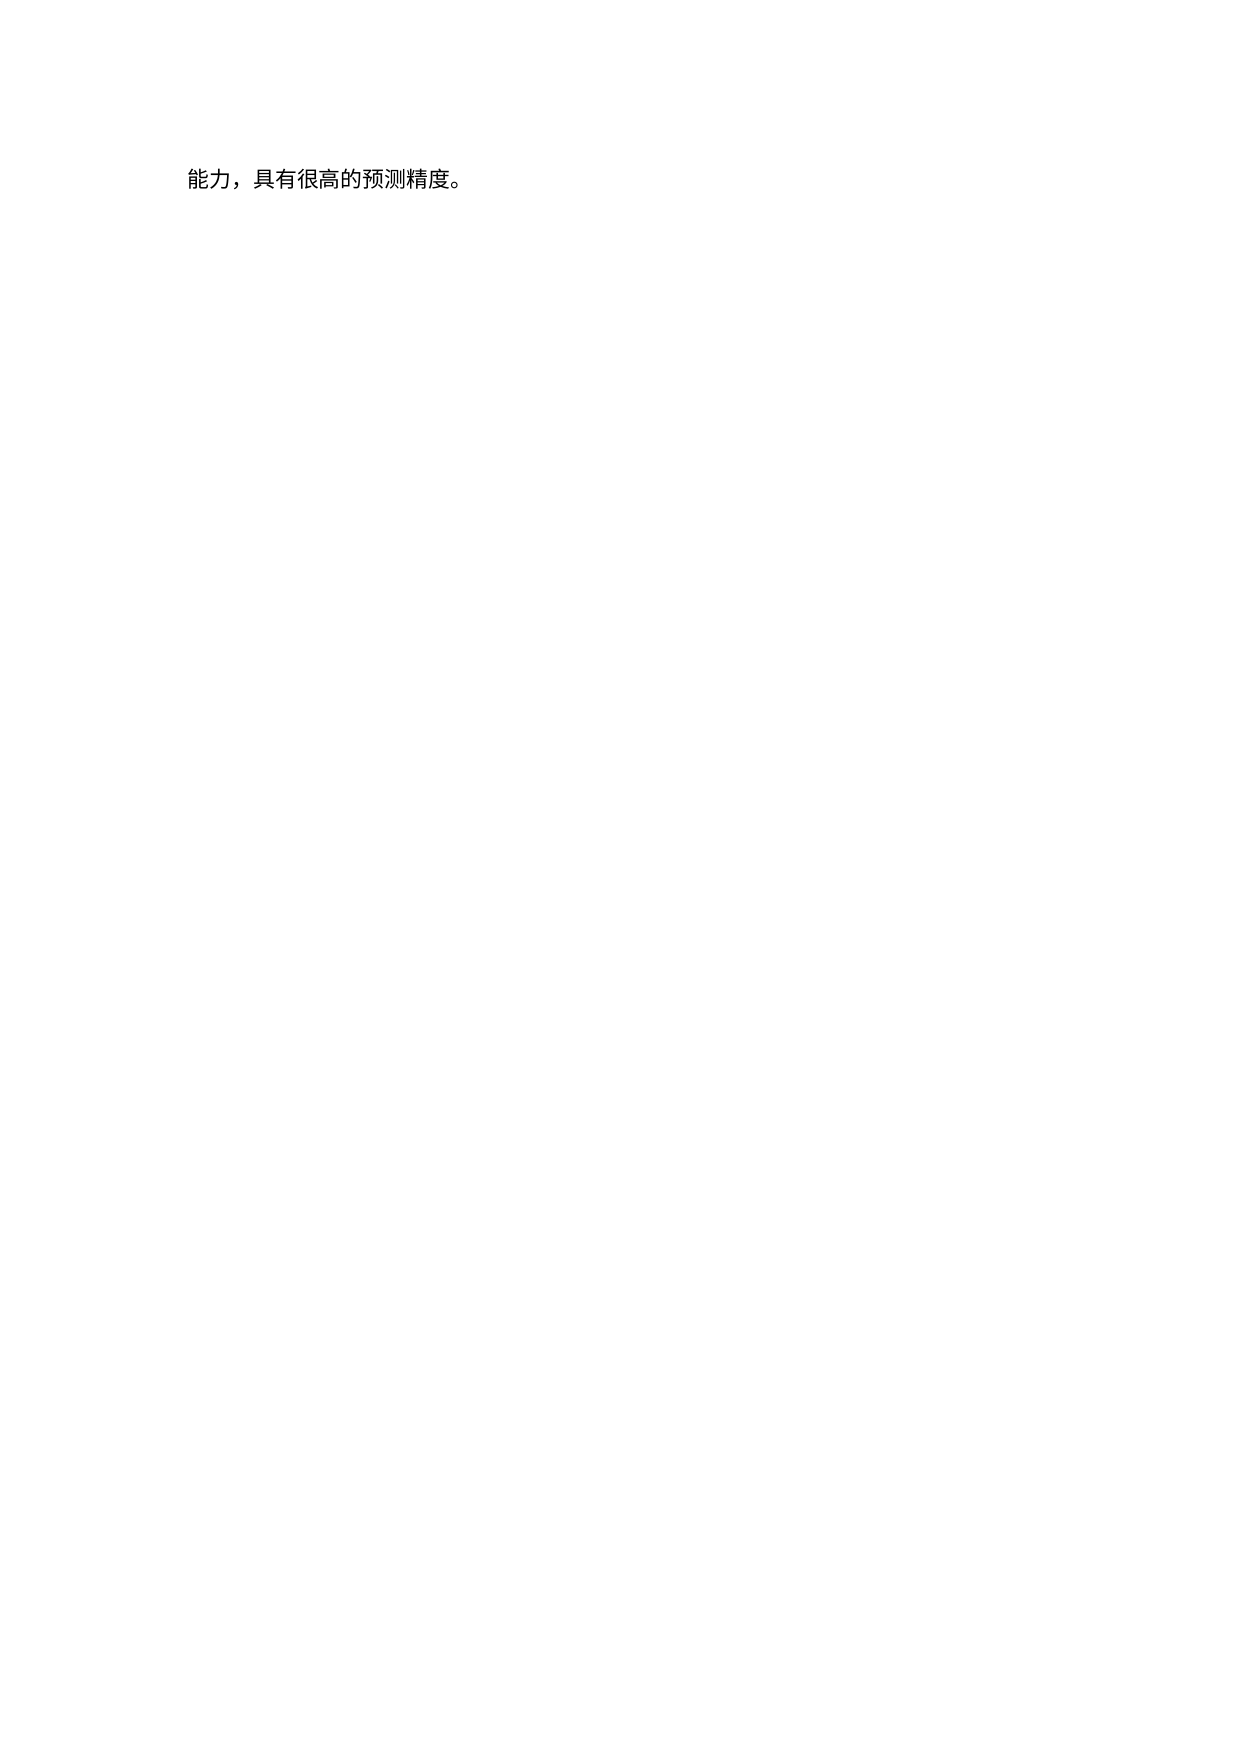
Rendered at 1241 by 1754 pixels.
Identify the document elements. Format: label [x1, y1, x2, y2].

text [187, 162, 1053, 194]
